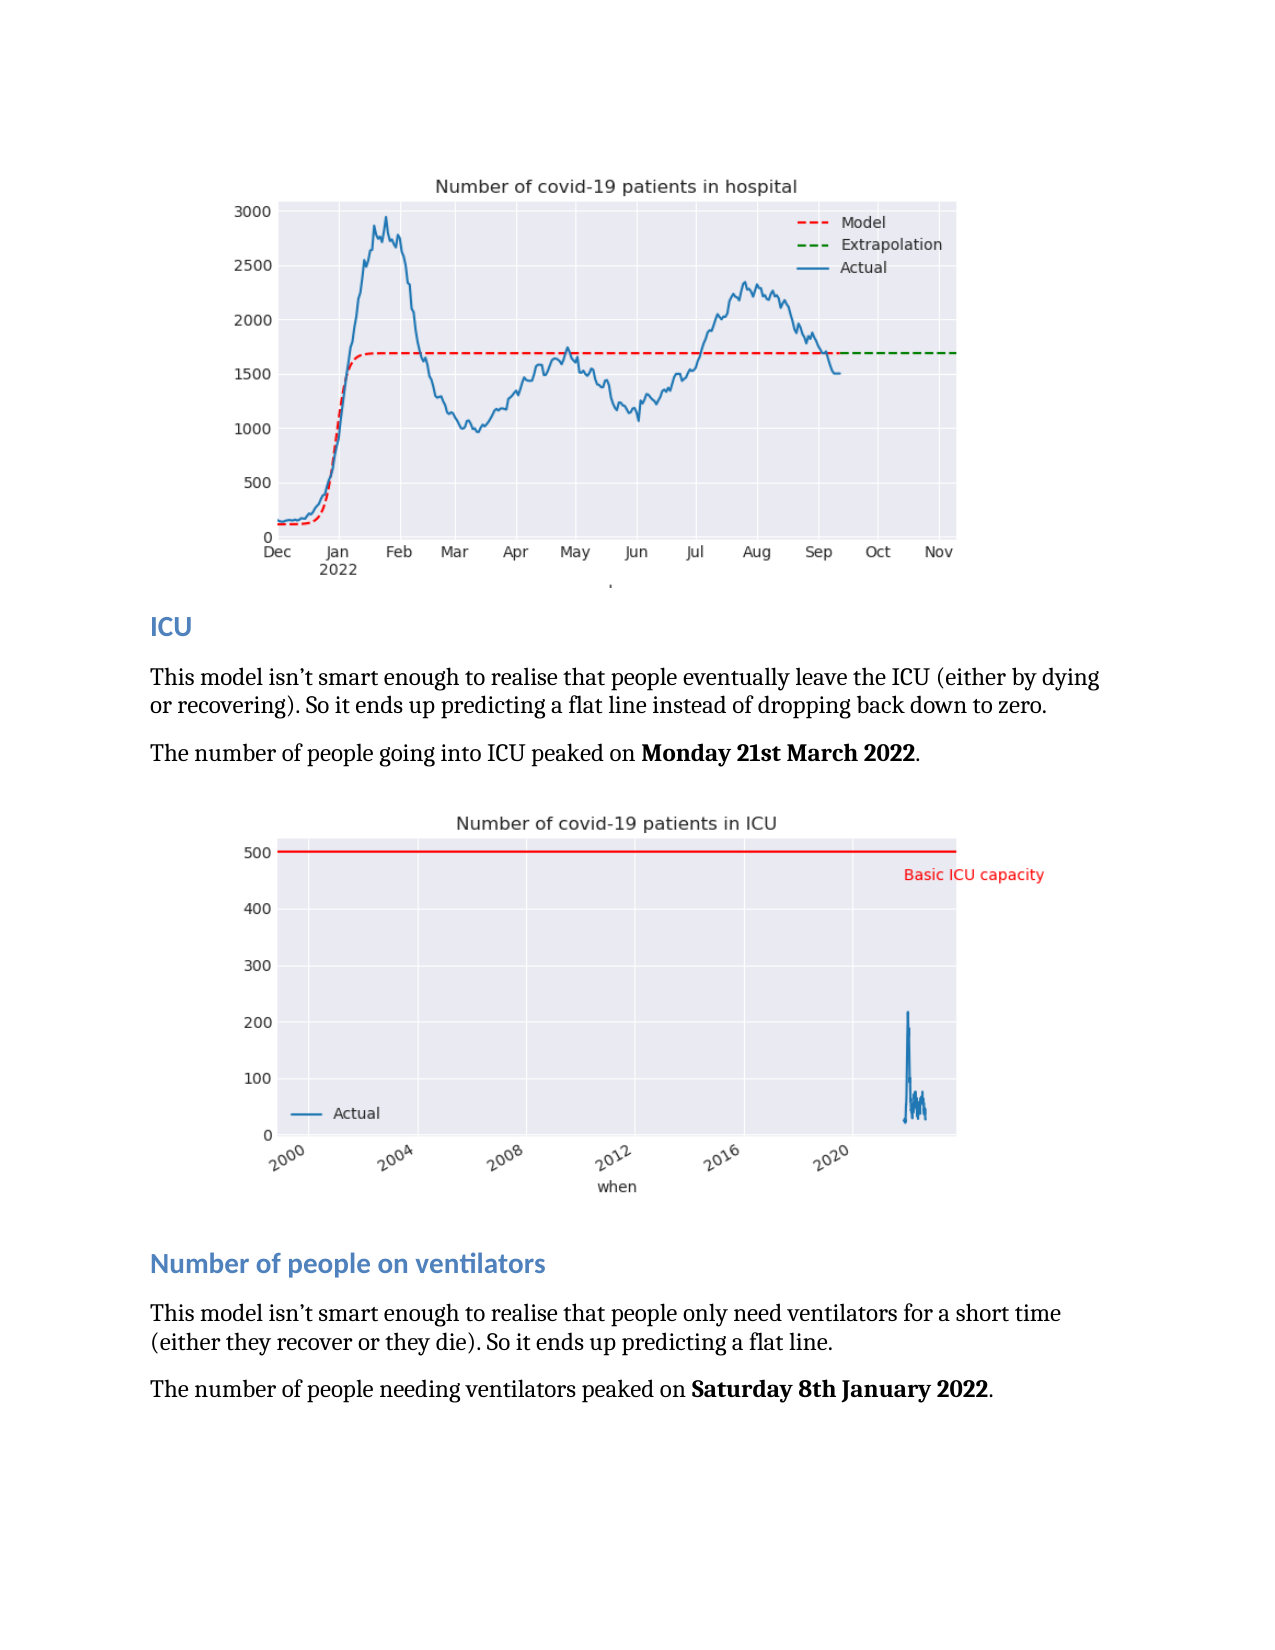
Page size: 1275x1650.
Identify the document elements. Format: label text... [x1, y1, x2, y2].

subtitle Number of people on ventilators [150, 1245, 1125, 1280]
text This model isn’t smart enough to realise that people eventually leave the ICU (either by dying or recovering). So it ends up predicting a flat line instead of dropping back down to zero. [150, 663, 1125, 720]
text The number of people needing ventilators peaked on Saturday 8th January 2022. [150, 1375, 1125, 1404]
picture [168, 150, 1044, 588]
subtitle ICU [150, 608, 1125, 644]
text The number of people going into ICU peaked on Monday 21st March 2022. [150, 739, 1125, 768]
text This model isn’t smart enough to realise that people only need ventilators for a short time (either they recover or they die). So it ends up predicting a flat line. [150, 1299, 1125, 1357]
picture [168, 786, 1044, 1224]
